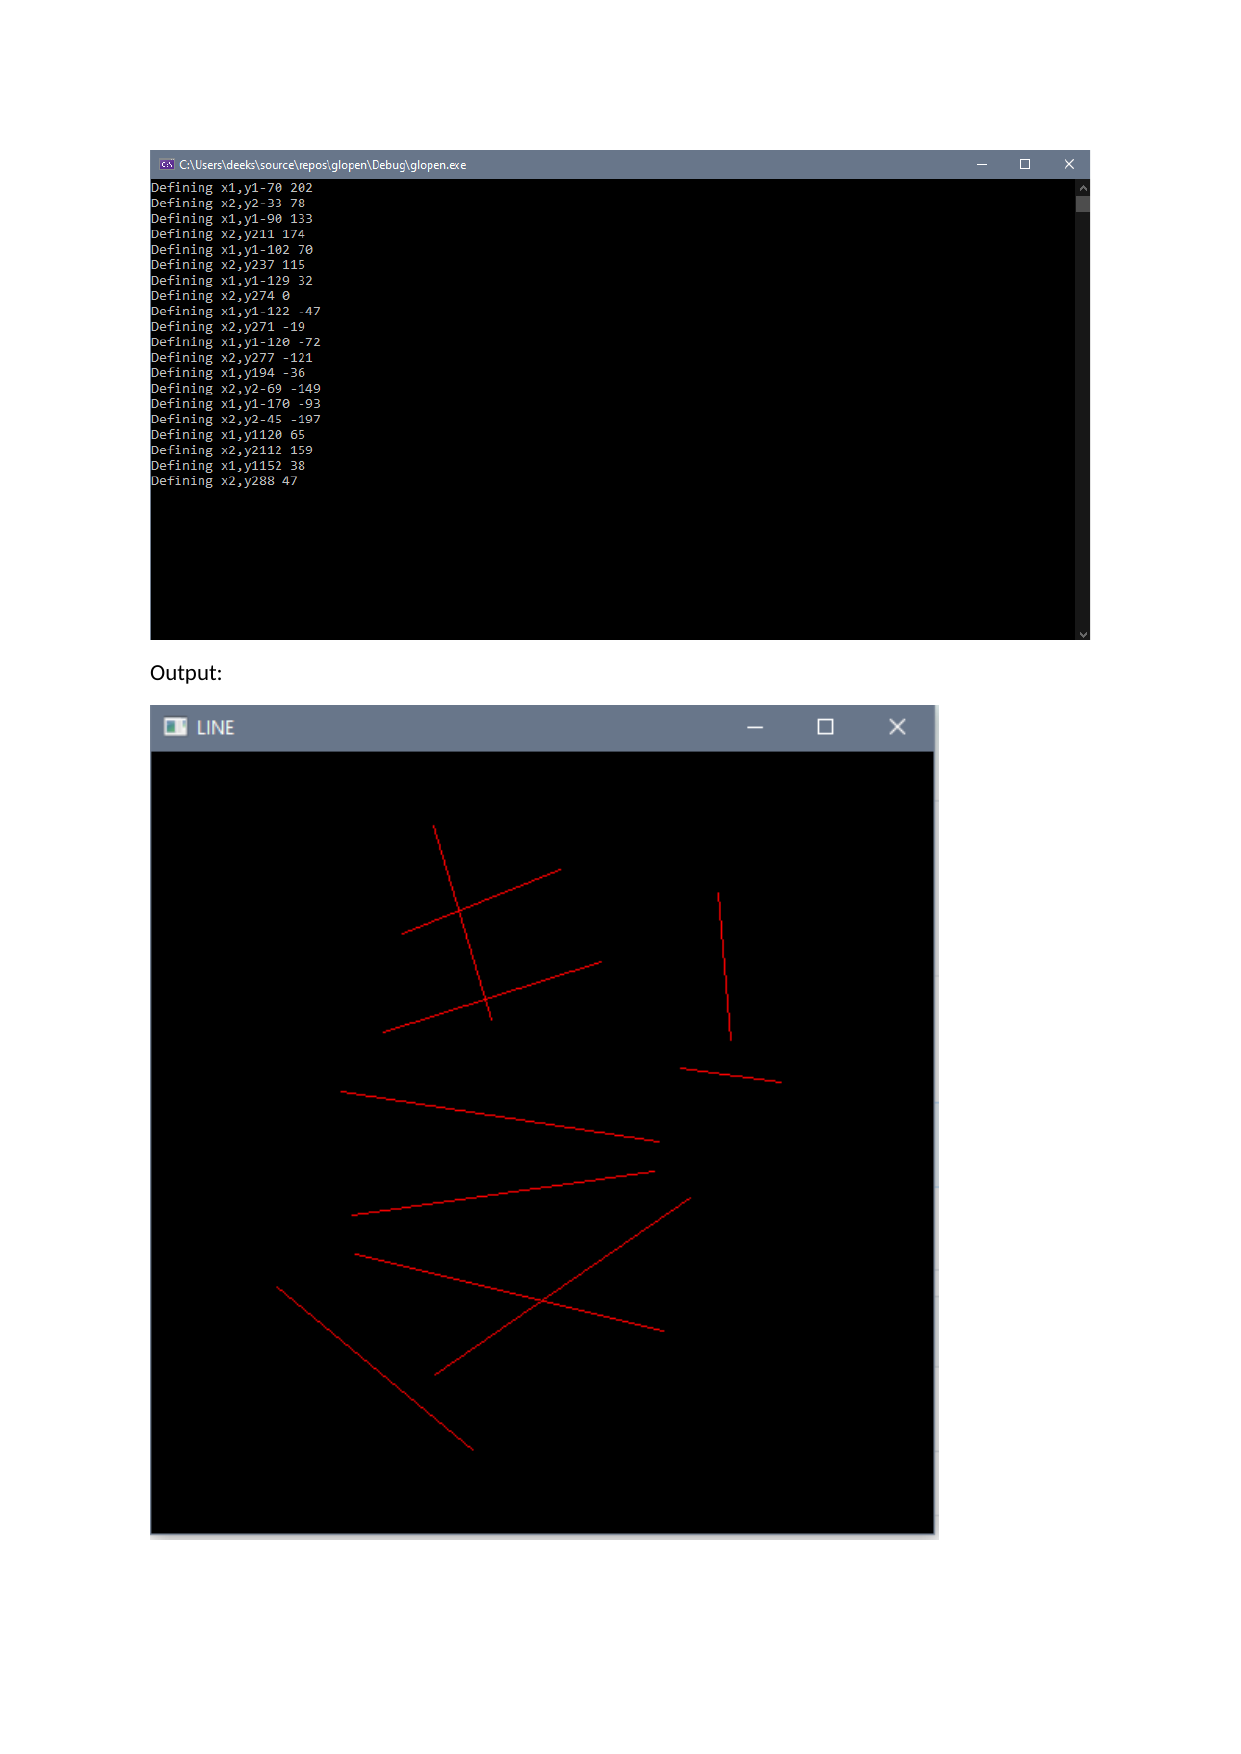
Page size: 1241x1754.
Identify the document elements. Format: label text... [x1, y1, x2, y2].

picture [150, 150, 1091, 640]
picture [150, 705, 939, 1540]
text Output: [150, 658, 1090, 686]
